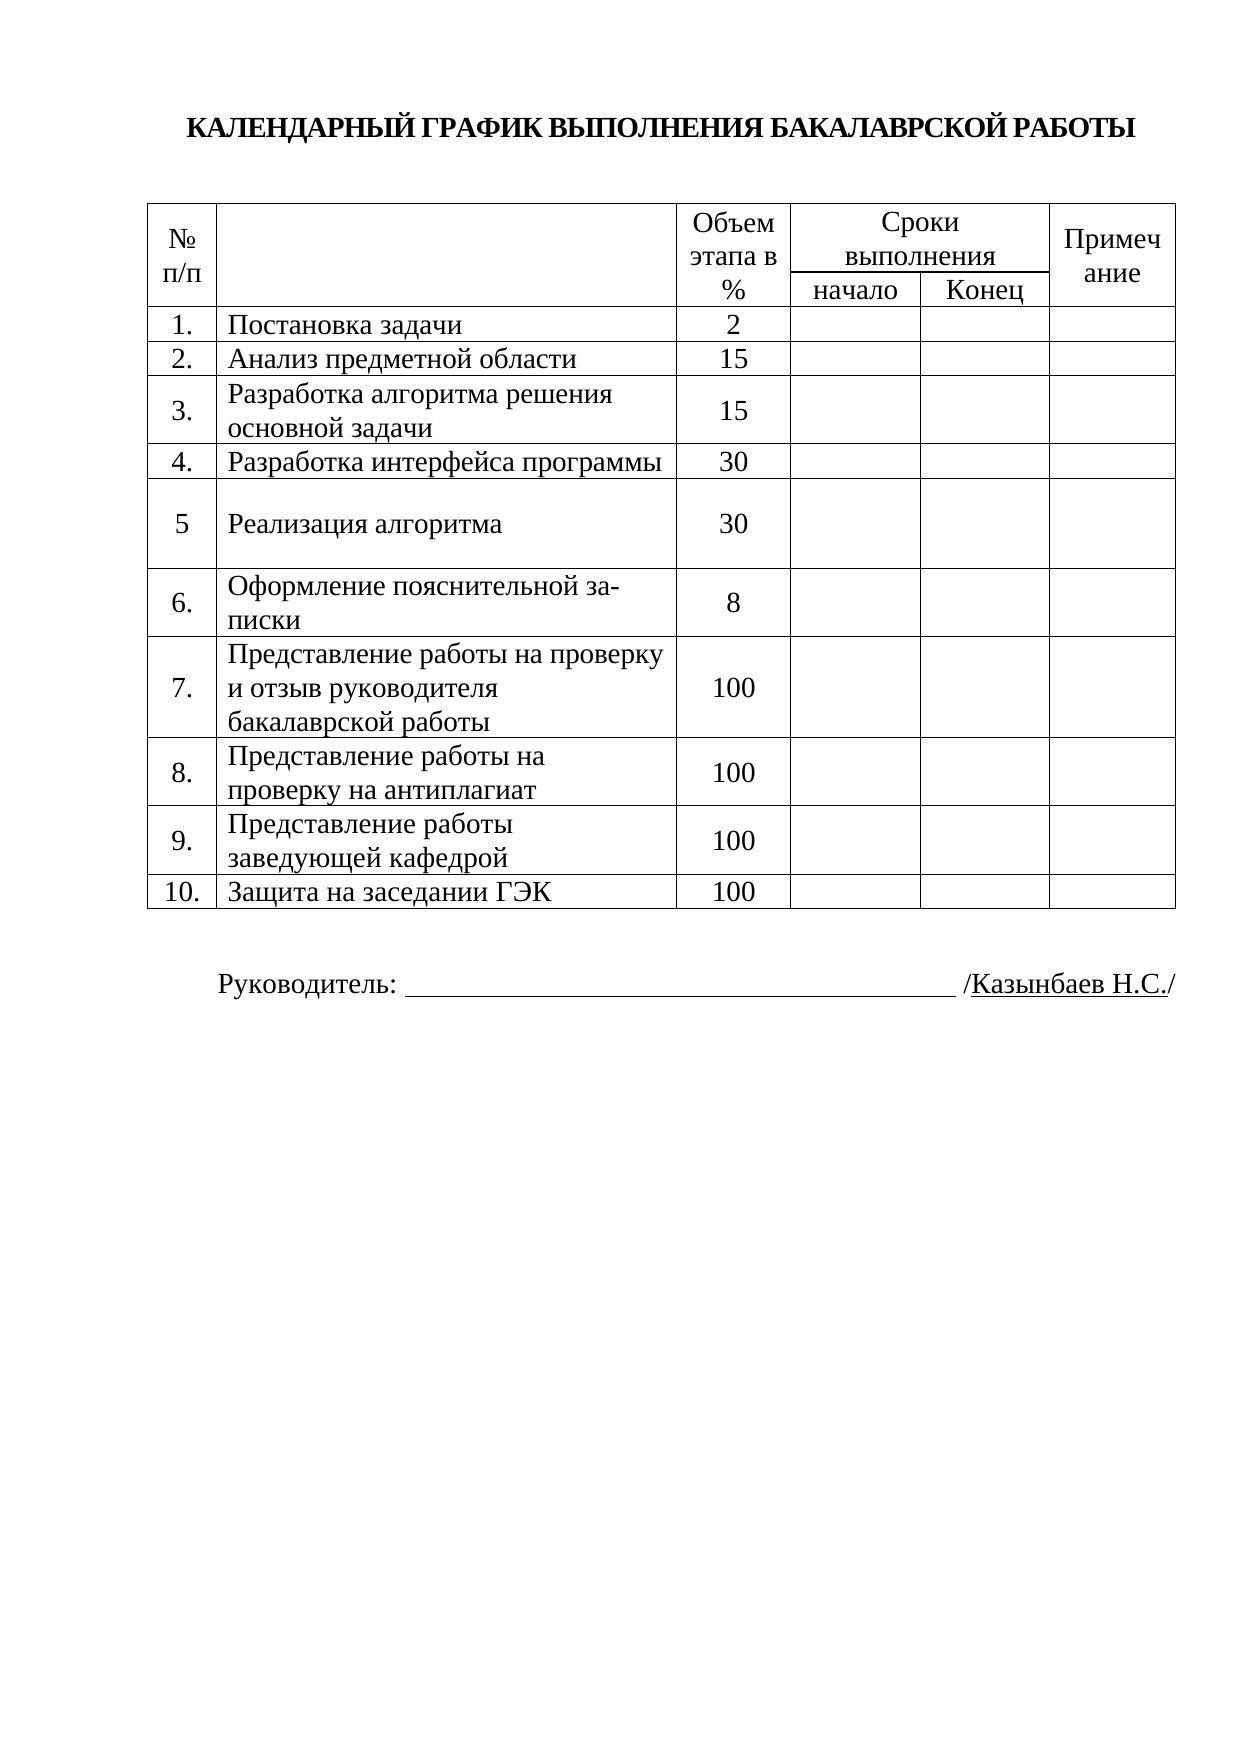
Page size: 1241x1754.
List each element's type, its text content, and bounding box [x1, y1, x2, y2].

table_cell 10. [148, 875, 216, 908]
table_cell [1050, 637, 1175, 737]
table_cell Конец [921, 273, 1049, 306]
table_cell 100 [677, 806, 790, 873]
table_cell [1050, 479, 1175, 567]
table_cell [791, 479, 920, 567]
table_cell Оформление пояснительной записки [217, 569, 676, 636]
table_cell Представление работы заведующей кафедрой [217, 806, 676, 873]
table_cell 9. [148, 806, 216, 873]
table_cell [921, 444, 1049, 478]
table_header [217, 204, 676, 306]
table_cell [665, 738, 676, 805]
table_cell [921, 307, 1049, 341]
table_cell 4. [148, 444, 216, 478]
table_cell [1050, 875, 1175, 908]
table_cell [1050, 806, 1175, 873]
table_cell [791, 875, 920, 908]
table_cell [921, 342, 1049, 375]
table_cell Защита на заседании ГЭК [217, 875, 676, 908]
text Руководитель: /Казынбаев Н.С./ [148, 967, 1175, 1000]
table_cell Постановка задачи [217, 307, 676, 341]
table_cell Анализ предметной области [217, 342, 676, 375]
table_cell [921, 569, 1049, 636]
table_cell [921, 479, 1049, 567]
table_cell [791, 569, 920, 636]
table_cell 30 [677, 479, 790, 567]
table_cell [791, 637, 920, 737]
table_header № п/п [148, 204, 216, 306]
table_cell [1050, 376, 1175, 443]
table_cell [921, 637, 1049, 737]
table_cell [791, 806, 920, 873]
table_cell 5 [148, 479, 216, 567]
table_cell 100 [677, 637, 790, 737]
table_cell Разработка интерфейса программы [217, 444, 676, 478]
table_cell 30 [677, 444, 790, 478]
table_header Примечание [1050, 204, 1175, 306]
table_cell 7. [148, 637, 216, 737]
table_cell [921, 875, 1049, 908]
table_cell начало [791, 273, 920, 306]
table_cell [1050, 444, 1175, 478]
table_cell [791, 738, 920, 805]
table_cell [1050, 569, 1175, 636]
text КАЛЕНДАРНЫЙ ГРАФИК ВЫПОЛНЕНИЯ БАКАЛАВРСКОЙ РАБОТЫ [148, 110, 1175, 143]
table_cell [791, 376, 920, 443]
table_header Объем этапа в % [677, 204, 790, 306]
table_cell [791, 342, 920, 375]
table_cell 15 [677, 342, 790, 375]
table_cell 1. [148, 307, 216, 341]
table_cell Реализация алгоритма [217, 479, 676, 567]
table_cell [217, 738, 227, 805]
table_cell [921, 376, 1049, 443]
table_cell [921, 738, 1049, 805]
table_header Сроки выполнения [791, 204, 1049, 271]
table_cell 2. [148, 342, 216, 375]
table_cell [791, 307, 920, 341]
table_cell 8. [148, 738, 216, 805]
table_cell [1050, 738, 1175, 805]
table_cell 15 [677, 376, 790, 443]
table_cell 8 [677, 569, 790, 636]
table_cell [921, 806, 1049, 873]
table_cell 100 [677, 875, 790, 908]
table_cell Разработка алгоритма решения основной задачи [217, 376, 676, 443]
table_cell 2 [677, 307, 790, 341]
table_cell Представление работы на проверку и отзыв руководителя бакалаврской работы [217, 637, 676, 737]
table_cell [1050, 307, 1175, 341]
table_cell [791, 444, 920, 478]
table_cell [1050, 342, 1175, 375]
table_cell 6. [148, 569, 216, 636]
table_cell 100 [677, 738, 790, 805]
table_cell 3. [148, 376, 216, 443]
